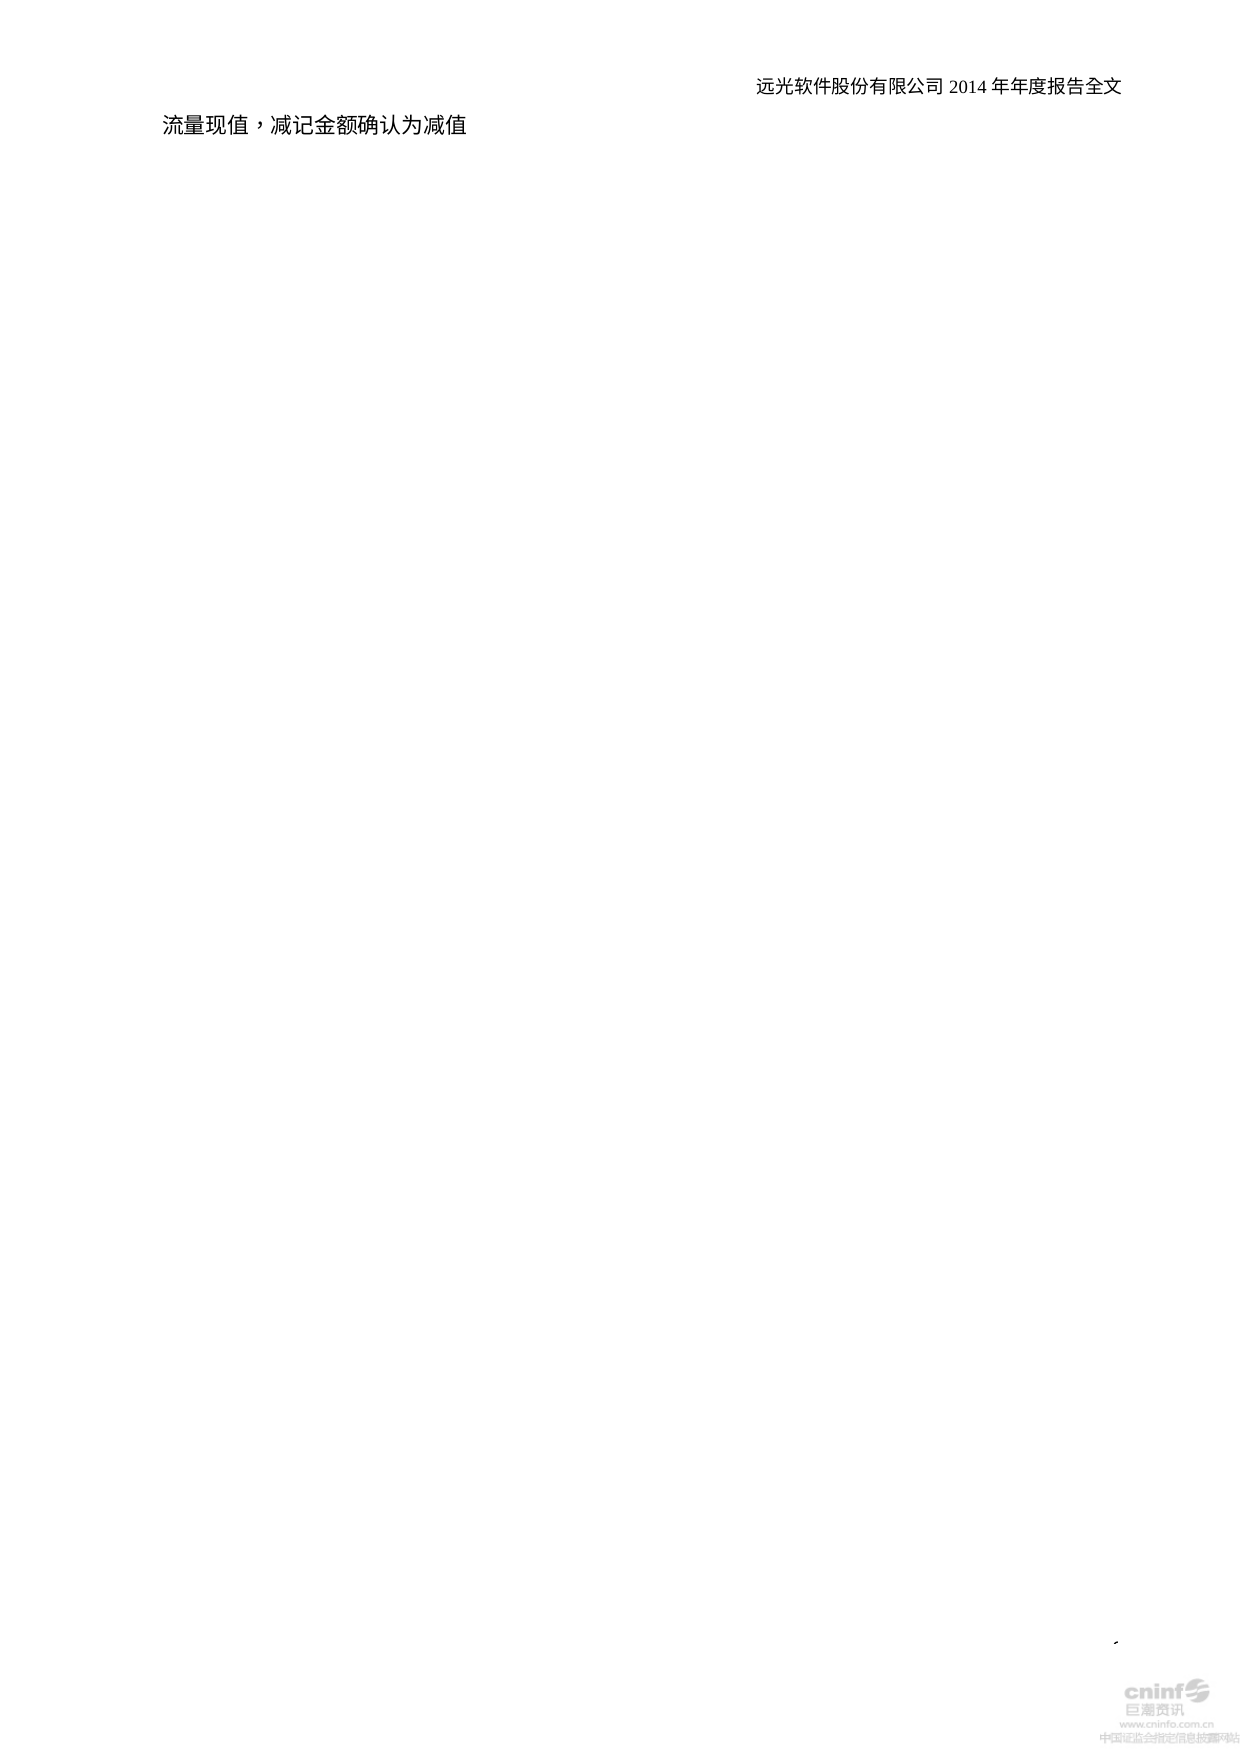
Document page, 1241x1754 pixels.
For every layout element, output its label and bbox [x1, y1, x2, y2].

subtitle [162, 110, 1240, 140]
picture [1099, 1673, 1241, 1754]
